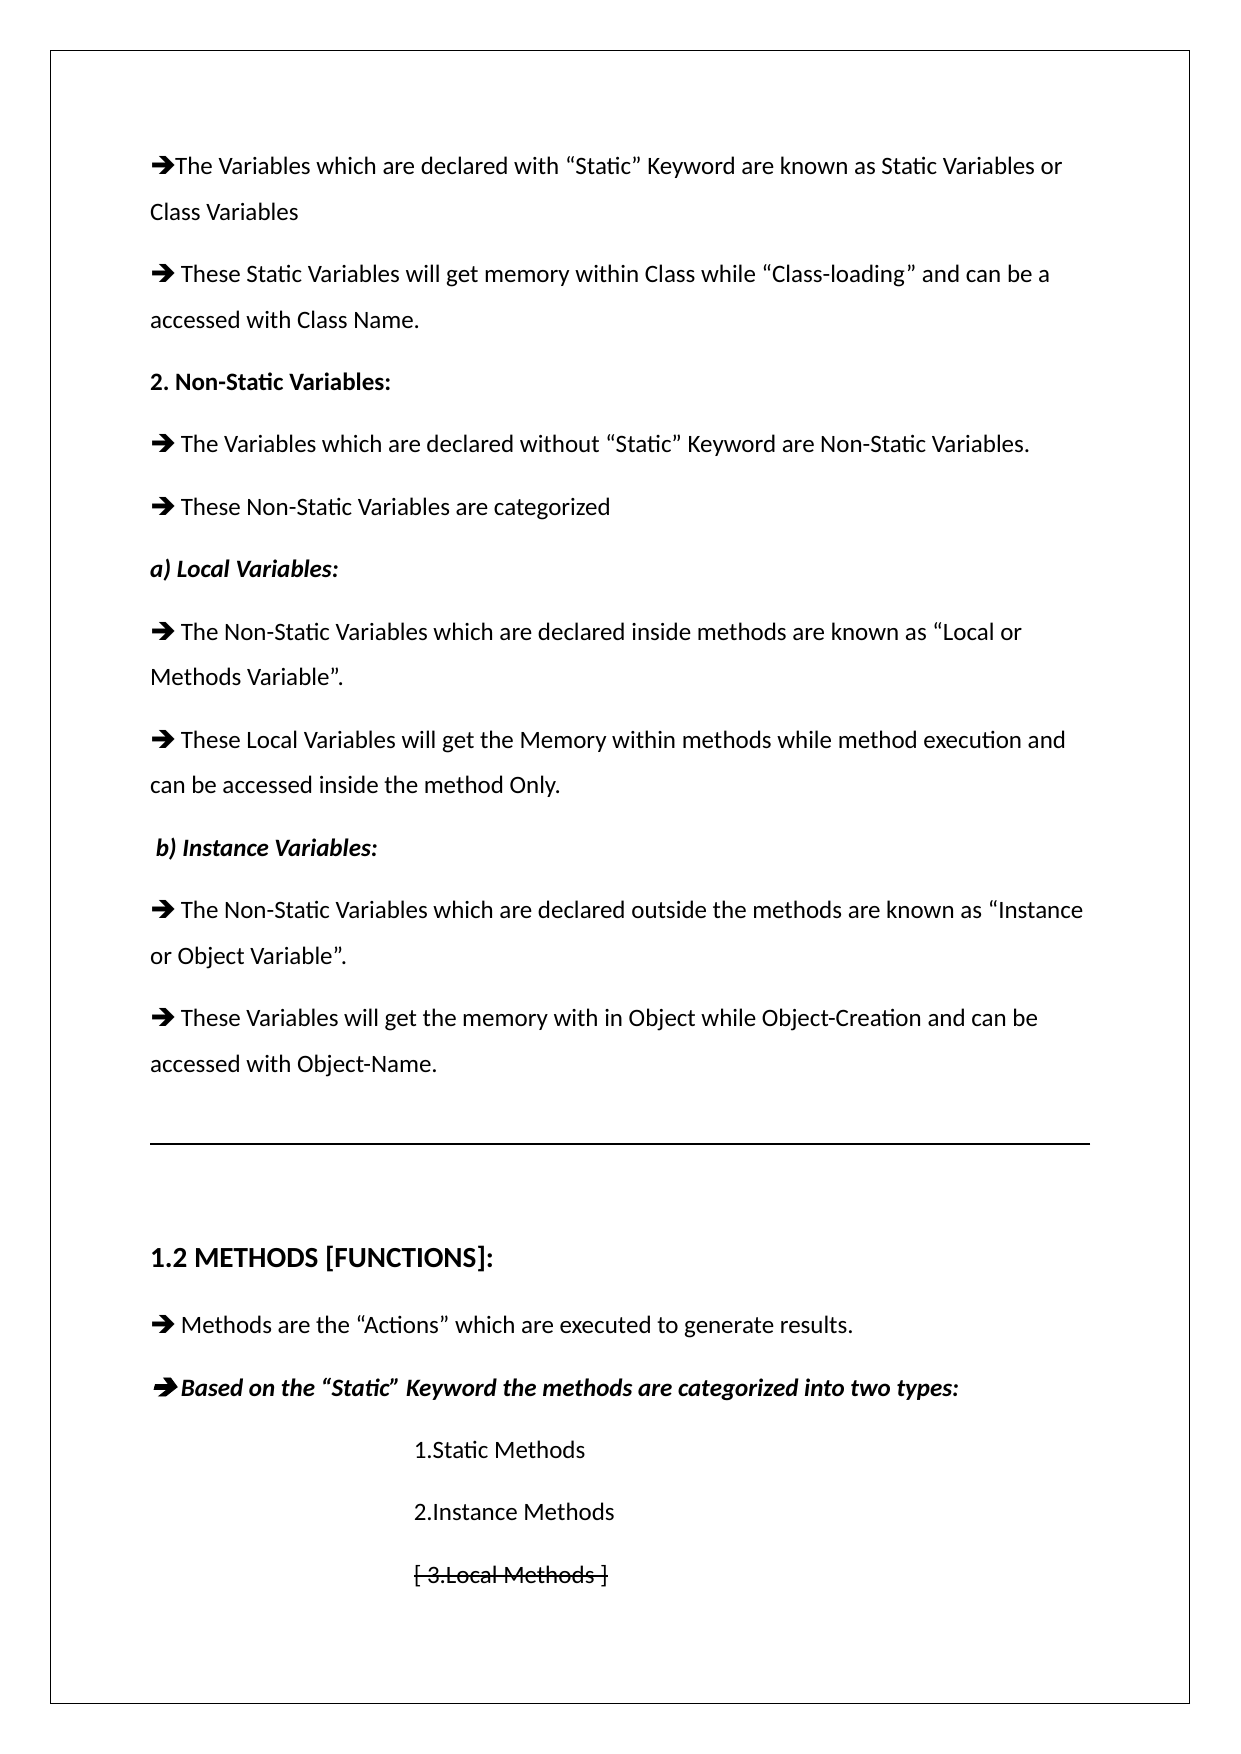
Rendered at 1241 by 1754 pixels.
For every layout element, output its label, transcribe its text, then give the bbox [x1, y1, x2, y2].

text These Static Variables will get memory within Class while “Class-loading” and can be a accessed with Class Name. [150, 258, 1090, 334]
text The Non-Static Variables which are declared inside methods are known as “Local or Methods Variable”. [150, 616, 1090, 692]
text The Variables which are declared without “Static” Keyword are Non-Static Variables. [150, 429, 1090, 459]
text The Variables which are declared with “Static” Keyword are known as Static Variables or Class Variables [150, 150, 1090, 226]
text 1.2 METHODS [FUNCTIONS]: [150, 1239, 1090, 1275]
text Based on the “Static” Keyword the methods are categorized into two types: [150, 1372, 1090, 1402]
text Methods are the “Actions” which are executed to generate results. [150, 1309, 1090, 1340]
text 1.Static Methods [150, 1434, 1090, 1464]
text [ 3.Local Methods ] [150, 1559, 1090, 1589]
text 2.Instance Methods [150, 1496, 1090, 1527]
text b) Instance Variables: [150, 832, 1090, 863]
text 2. Non-Static Variables: [150, 366, 1090, 397]
text a) Local Variables: [150, 553, 1090, 584]
text These Variables will get the memory with in Object while Object-Creation and can be accessed with Object-Name. [150, 1003, 1090, 1079]
text The Non-Static Variables which are declared outside the methods are known as “Instance or Object Variable”. [150, 894, 1090, 971]
text These Non-Static Variables are categorized [150, 491, 1090, 522]
text These Local Variables will get the Memory within methods while method execution and can be accessed inside the method Only. [150, 724, 1090, 800]
